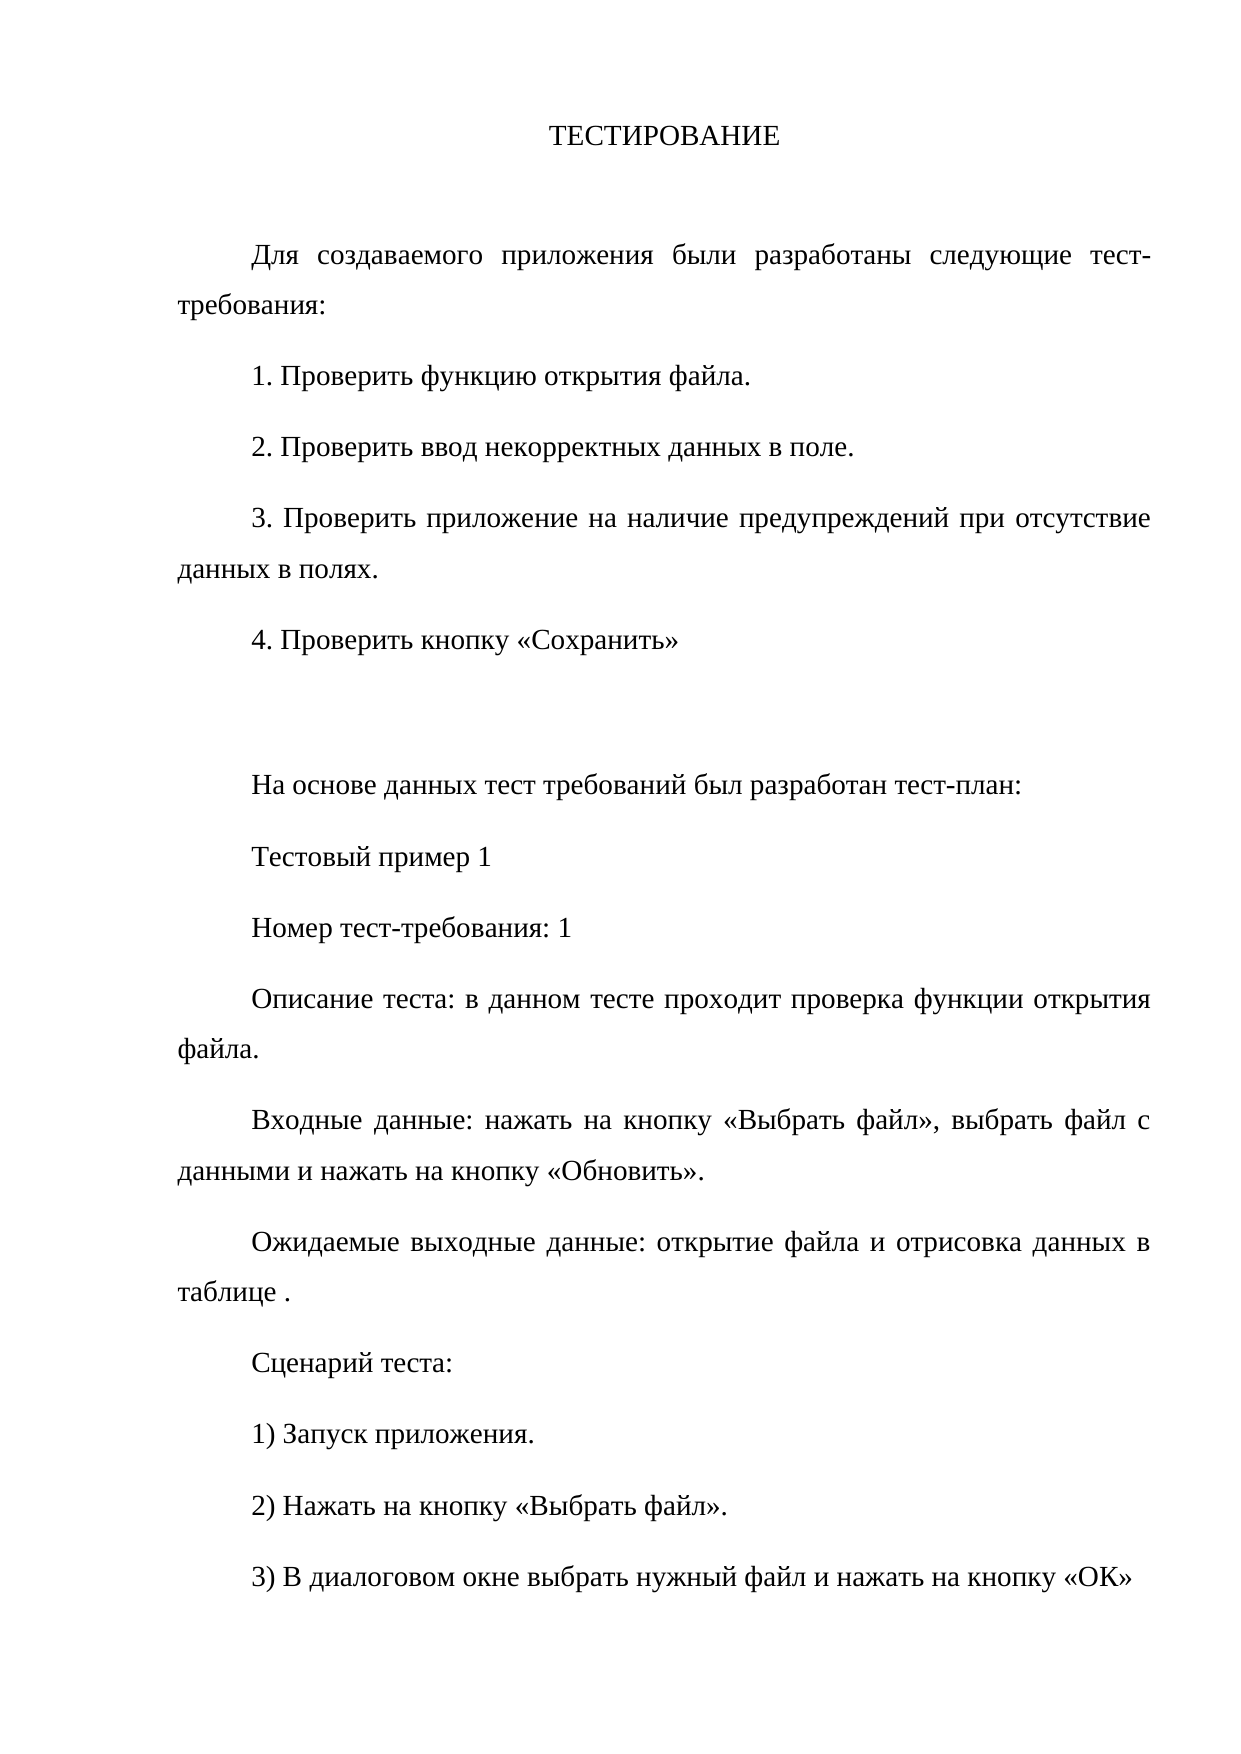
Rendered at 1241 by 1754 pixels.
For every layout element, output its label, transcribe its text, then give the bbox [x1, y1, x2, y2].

text Для создаваемого приложения были разработаны следующие тест-требования: [177, 237, 1152, 321]
text 2) Нажать на кнопку «Выбрать файл». [177, 1488, 1152, 1521]
text Входные данные: нажать на кнопку «Выбрать файл», выбрать файл с данными и нажать на кнопку «Обновить». [177, 1102, 1152, 1186]
text 2. Проверить ввод некорректных данных в поле. [177, 429, 1152, 463]
text Сценарий теста: [177, 1345, 1152, 1379]
text 3) В диалоговом окне выбрать нужный файл и нажать на кнопку «ОК» [177, 1559, 1152, 1592]
text 1) Запуск приложения. [177, 1416, 1152, 1450]
text 4. Проверить кнопку «Сохранить» [177, 622, 1152, 656]
text Описание теста: в данном тесте проходит проверка функции открытия файла. [177, 981, 1152, 1065]
text Номер тест-требования: 1 [177, 910, 1152, 943]
text 3. Проверить приложение на наличие предупреждений при отсутствие данных в полях. [177, 501, 1152, 584]
text ТЕСТИРОВАНИЕ [177, 118, 1152, 152]
text 1. Проверить функцию открытия файла. [177, 358, 1152, 392]
text Тестовый пример 1 [177, 839, 1152, 872]
text Ожидаемые выходные данные: открытие файла и отрисовка данных в таблице . [177, 1224, 1152, 1308]
text На основе данных тест требований был разработан тест-план: [177, 767, 1152, 801]
